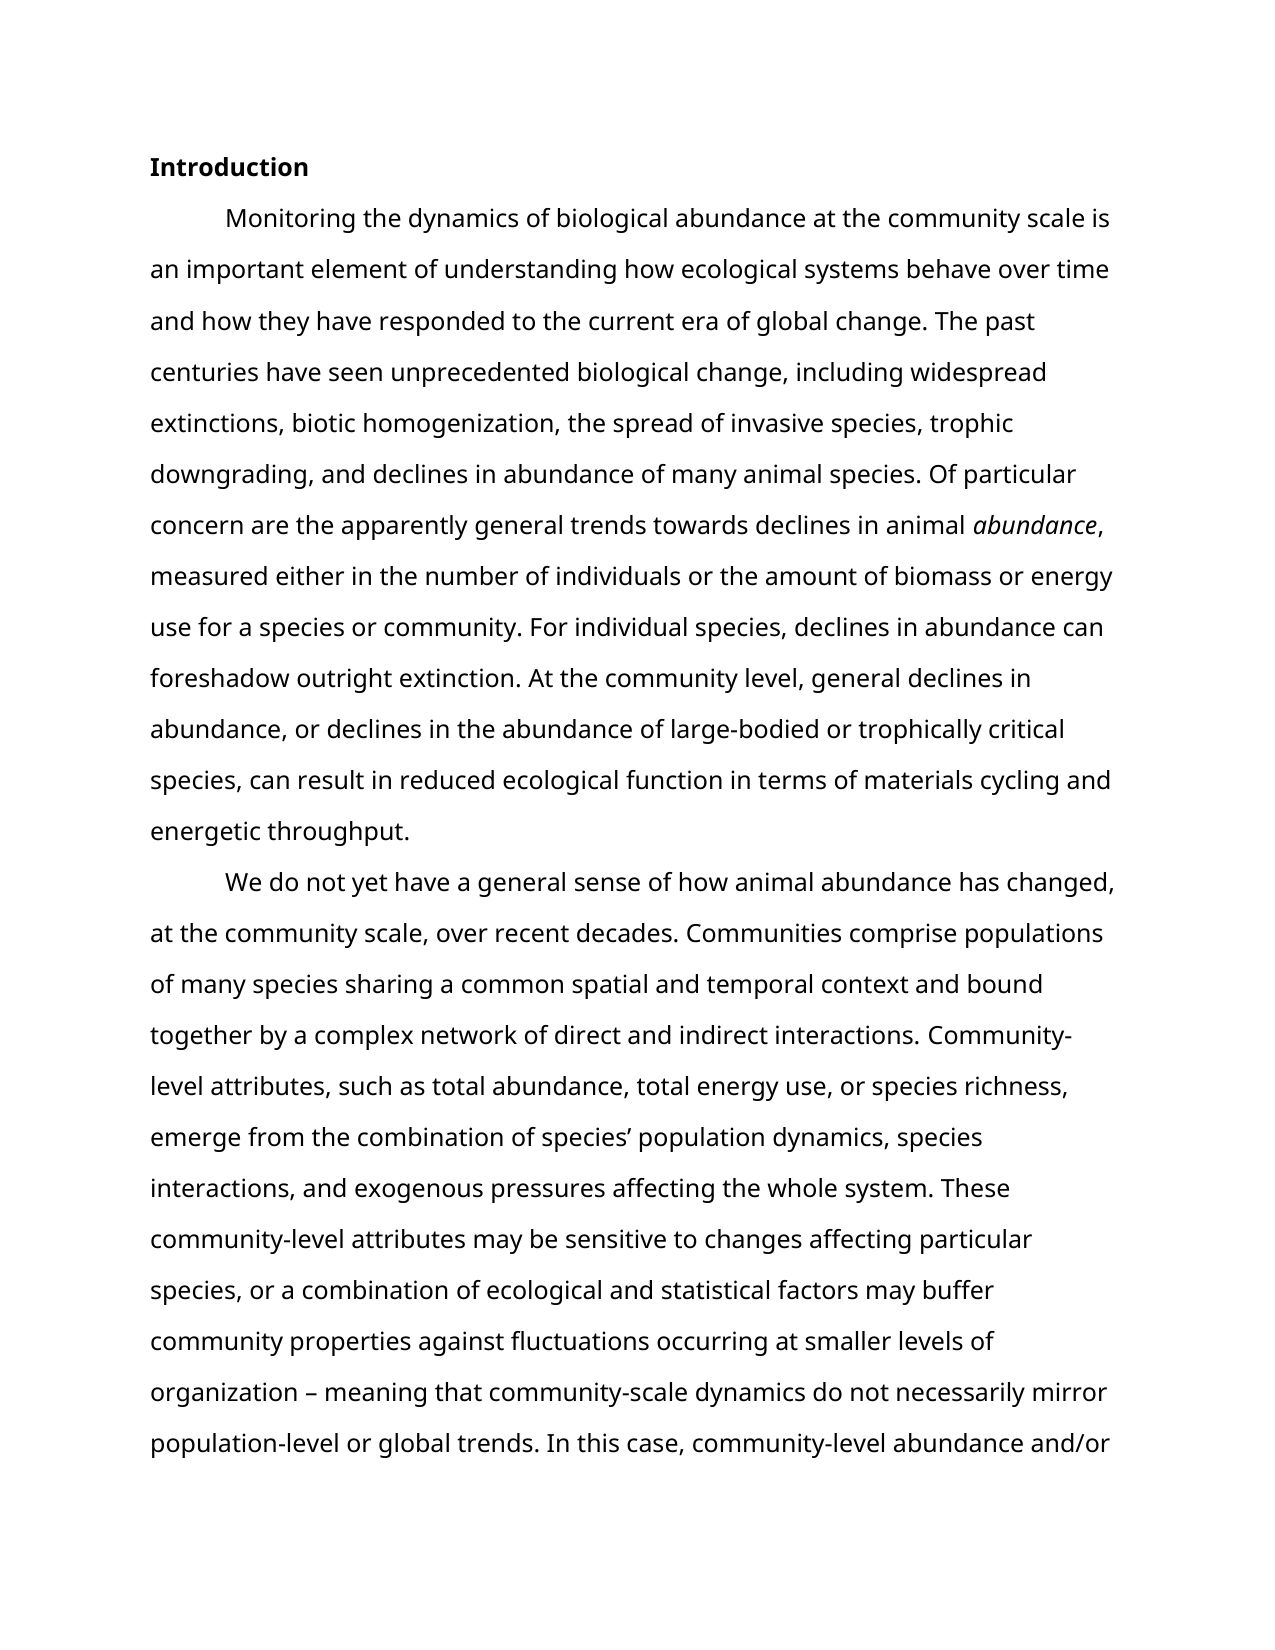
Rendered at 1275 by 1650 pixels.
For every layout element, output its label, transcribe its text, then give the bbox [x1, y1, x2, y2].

text Introduction [150, 150, 1125, 184]
text Monitoring the dynamics of biological abundance at the community scale is an important element of understanding how ecological systems behave over time and how they have responded to the current era of global change. The past centuries have seen unprecedented biological change, including widespread extinctions, biotic homogenization, the spread of invasive species, trophic downgrading, and declines in abundance of many animal species. Of particular concern are the apparently general trends towards declines in animal abundance, measured either in the number of individuals or the amount of biomass or energy use for a species or community. For individual species, declines in abundance can foreshadow outright extinction. At the community level, general declines in abundance, or declines in the abundance of large-bodied or trophically critical species, can result in reduced ecological function in terms of materials cycling and energetic throughput. [150, 201, 1125, 848]
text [150, 864, 1125, 1460]
